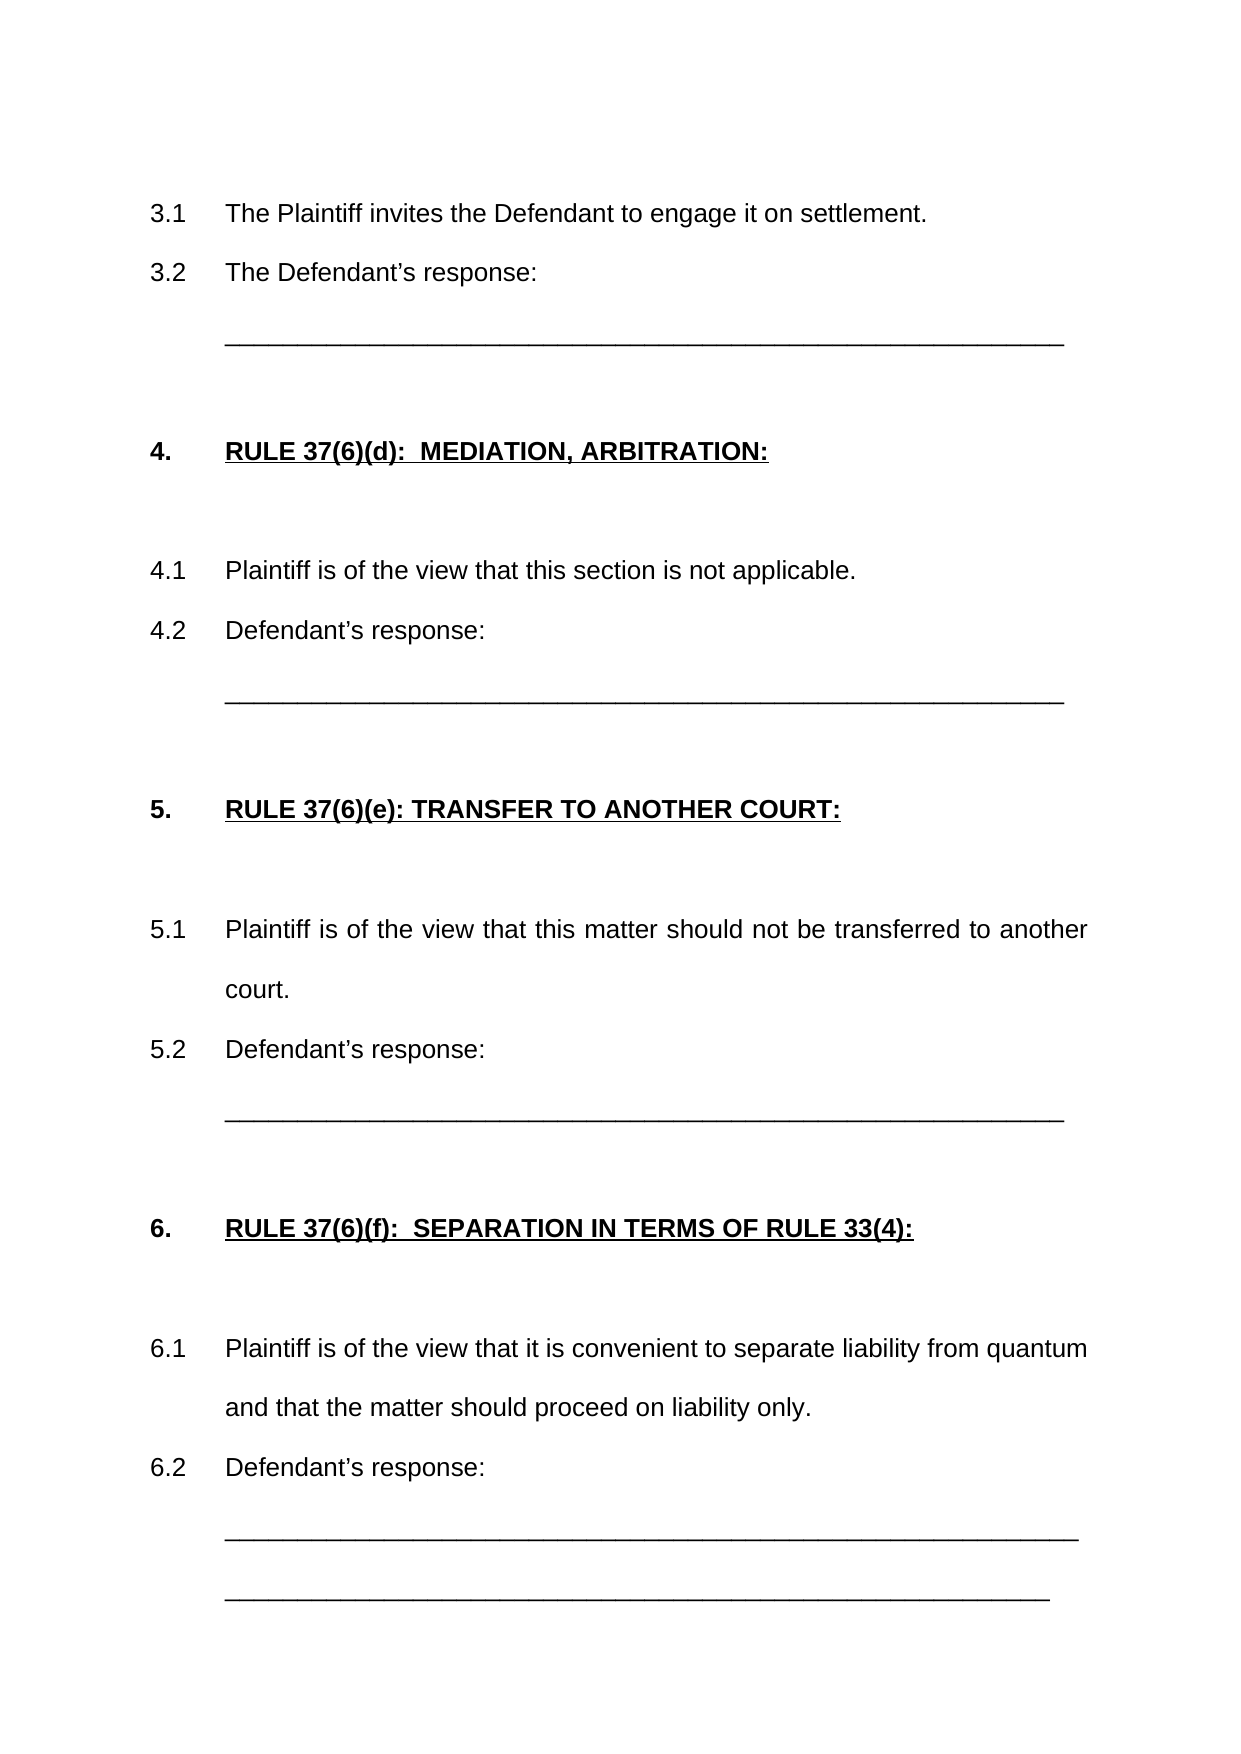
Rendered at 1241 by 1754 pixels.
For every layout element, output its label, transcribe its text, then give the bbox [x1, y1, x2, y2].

text ____________________________________________________________________________________________________________________ [225, 1512, 1090, 1602]
text 5. RULE 37(6)(e): TRANSFER TO ANOTHER COURT: [150, 794, 1090, 824]
text 4. RULE 37(6)(d): MEDIATION, ARBITRATION: [150, 436, 1090, 466]
text 5.1 Plaintiff is of the view that this matter should not be transferred to another court. [150, 914, 1090, 1004]
text 3.1 The Plaintiff invites the Defendant to engage it on settlement. [150, 198, 1090, 228]
text 3.2 The Defendant’s response: [150, 257, 1090, 287]
text __________________________________________________________ [150, 675, 1090, 705]
text __________________________________________________________ [150, 317, 1090, 347]
text 6.2 Defendant’s response: [150, 1452, 1090, 1482]
text 6.1 Plaintiff is of the view that it is convenient to separate liability from quantum and that the matter should proceed on liability only. [150, 1333, 1090, 1422]
text 4.1 Plaintiff is of the view that this section is not applicable. [150, 555, 1090, 585]
text 4.2 Defendant’s response: [150, 615, 1090, 645]
text __________________________________________________________ [150, 1093, 1090, 1123]
text 6. RULE 37(6)(f): SEPARATION IN TERMS OF RULE 33(4): [150, 1213, 1090, 1243]
text 5.2 Defendant’s response: [150, 1034, 1090, 1063]
